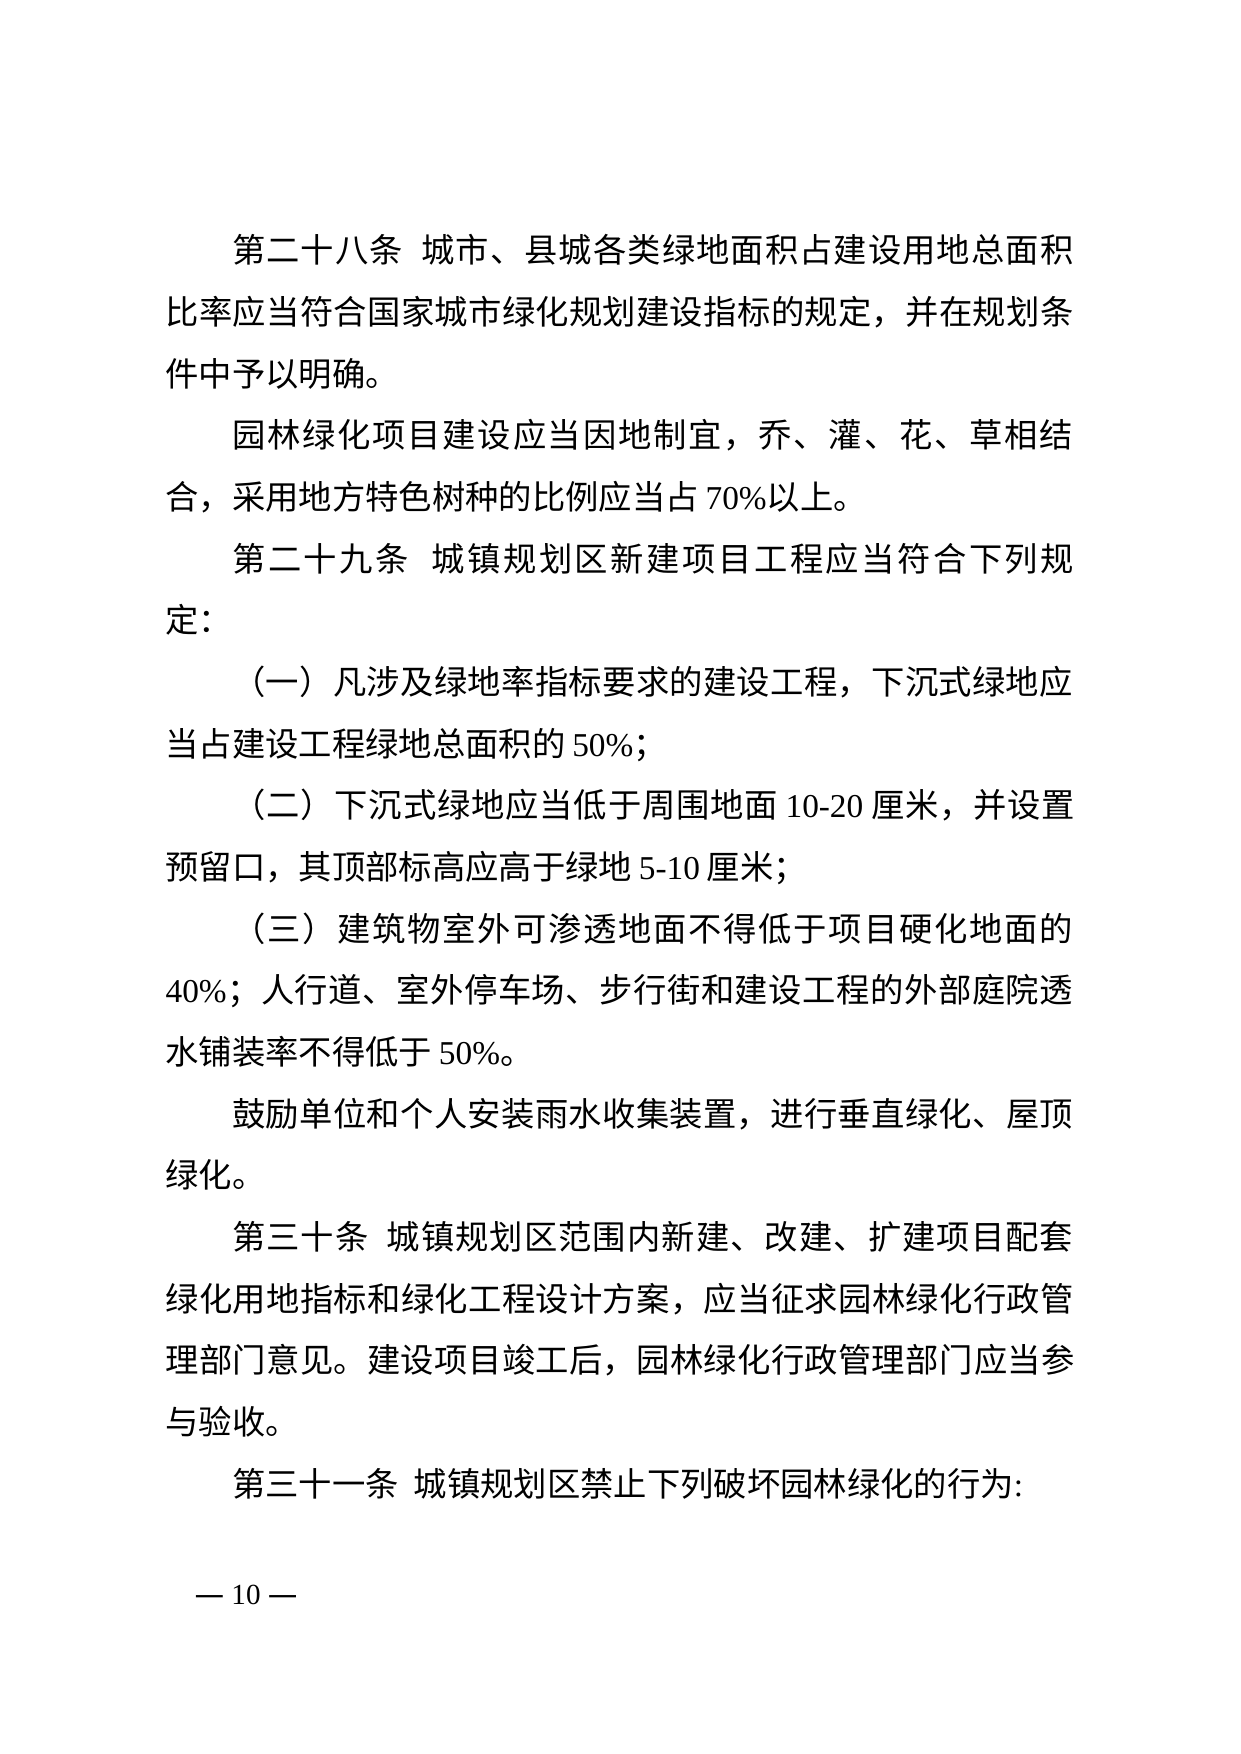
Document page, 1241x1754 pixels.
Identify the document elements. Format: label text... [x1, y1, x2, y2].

text 第三十一条 城镇规划区禁止下列破坏园林绿化的行为: [165, 1447, 1075, 1509]
text 园林绿化项目建设应当因地制宜，乔、灌、花、草相结合，采用地方特色树种的比例应当占70%以上。 [165, 399, 1075, 522]
text 第三十条 城镇规划区范围内新建、改建、扩建项目配套绿化用地指标和绿化工程设计方案，应当征求园林绿化行政管理部门意见。建设项目竣工后，园林绿化行政管理部门应当参与验收。 [165, 1200, 1075, 1447]
text 第二十八条 城市、县城各类绿地面积占建设用地总面积比率应当符合国家城市绿化规划建设指标的规定，并在规划条件中予以明确。 [165, 214, 1075, 399]
text 鼓励单位和个人安装雨水收集装置，进行垂直绿化、屋顶绿化。 [165, 1077, 1075, 1200]
text （二）下沉式绿地应当低于周围地面10-20厘米，并设置预留口，其顶部标高应高于绿地5-10厘米； [165, 769, 1075, 892]
text 第二十九条 城镇规划区新建项目工程应当符合下列规定： [165, 522, 1075, 645]
text （一）凡涉及绿地率指标要求的建设工程，下沉式绿地应当占建设工程绿地总面积的50%； [165, 645, 1075, 769]
text （三）建筑物室外可渗透地面不得低于项目硬化地面的40%；人行道、室外停车场、步行街和建设工程的外部庭院透水铺装率不得低于50%。 [165, 892, 1075, 1077]
